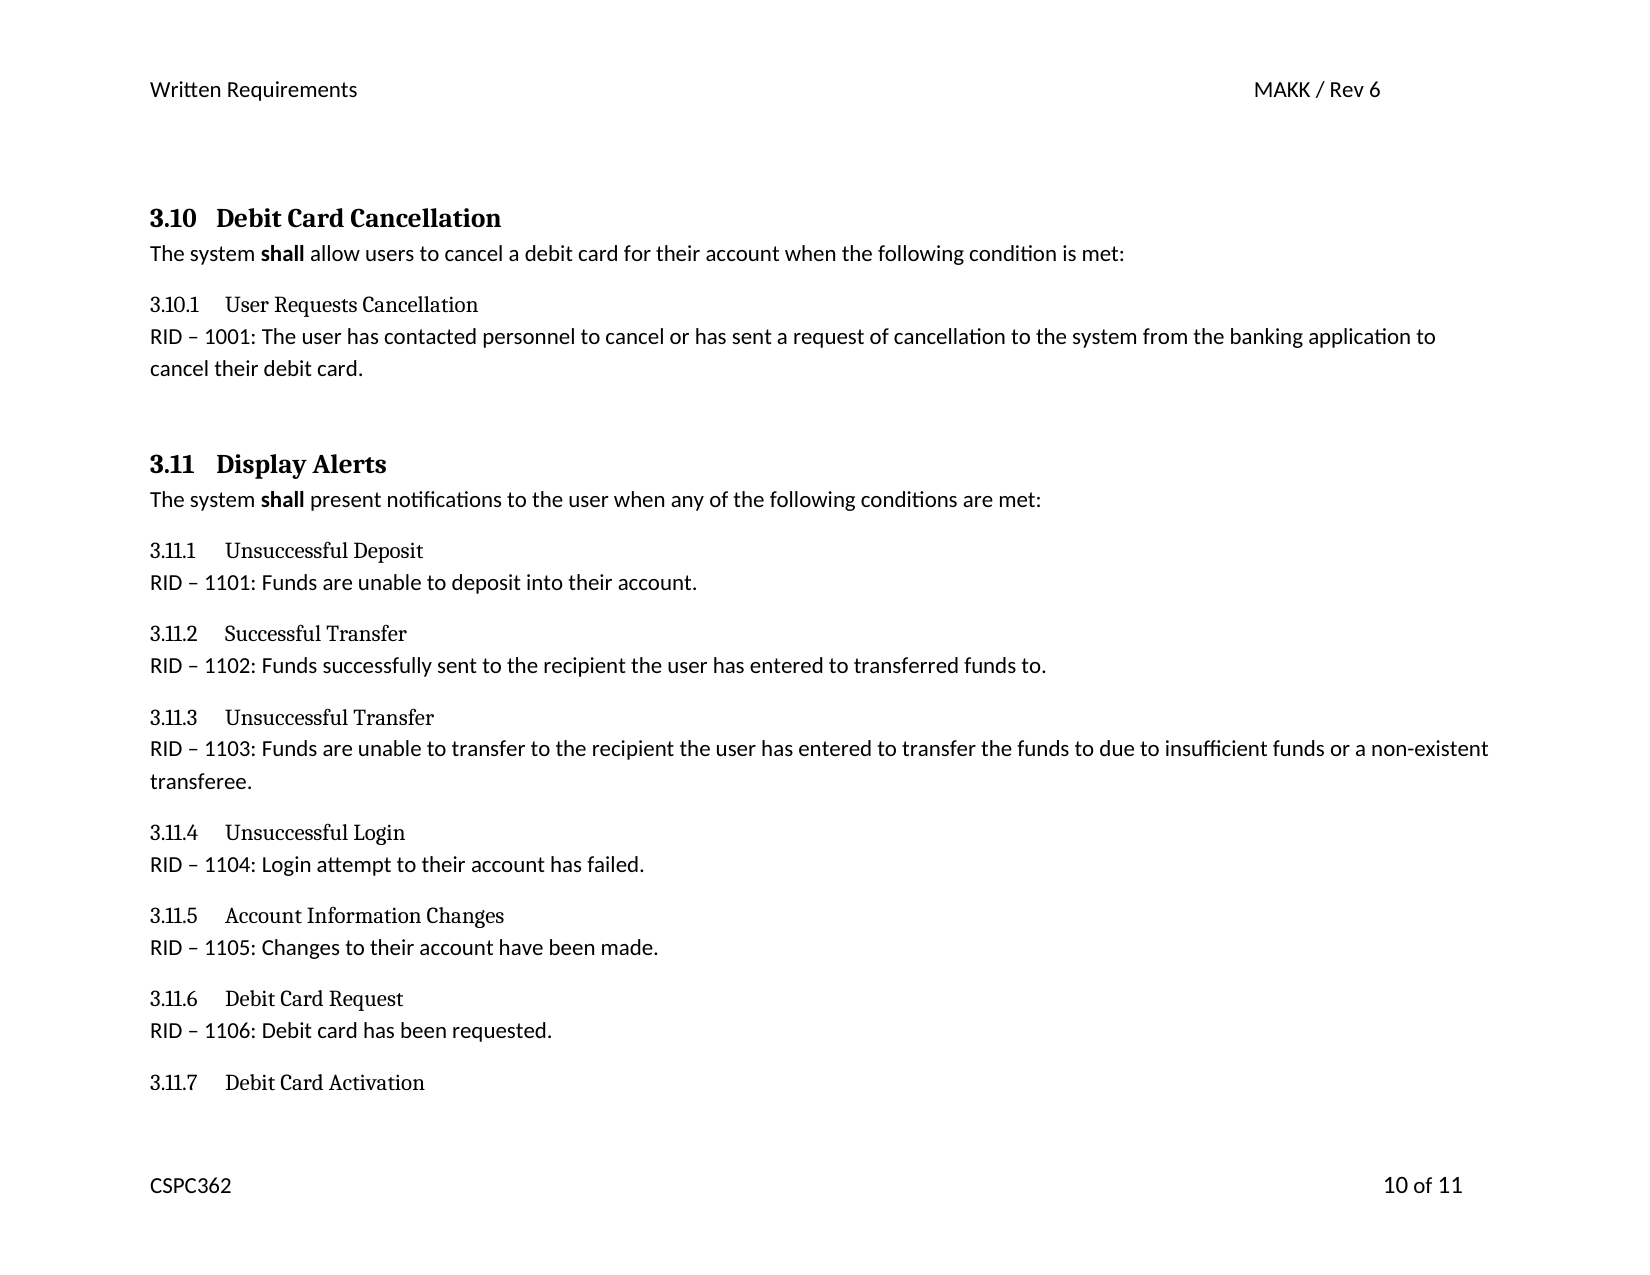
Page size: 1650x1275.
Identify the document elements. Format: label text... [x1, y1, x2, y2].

text RID – 1105: Changes to their account have been made. [150, 933, 1500, 961]
subtitle Debit Card Activation [150, 1069, 1500, 1096]
text RID – 1106: Debit card has been requested. [150, 1016, 1500, 1044]
subtitle Account Information Changes [150, 903, 1500, 929]
text RID – 1103: Funds are unable to transfer to the recipient the user has entered to transfer the funds to due to insufficient funds or a non-existent transferee. [150, 734, 1500, 795]
text RID – 1101: Funds are unable to deposit into their account. [150, 568, 1500, 596]
subtitle User Requests Cancellation [150, 292, 1500, 318]
text The system shall present notifications to the user when any of the following conditions are met: [150, 485, 1500, 513]
subtitle Debit Card Request [150, 986, 1500, 1013]
text RID – 1001: The user has contacted personnel to cancel or has sent a request of cancellation to the system from the banking application to cancel their debit card. [150, 322, 1500, 382]
text RID – 1104: Login attempt to their account has failed. [150, 850, 1500, 878]
text The system shall allow users to cancel a debit card for their account when the following condition is met: [150, 239, 1500, 267]
subtitle Debit Card Cancellation [150, 203, 1500, 234]
subtitle Unsuccessful Deposit [150, 538, 1500, 564]
subtitle Successful Transfer [150, 621, 1500, 647]
subtitle Unsuccessful Login [150, 820, 1500, 846]
text RID – 1102: Funds successfully sent to the recipient the user has entered to transferred funds to. [150, 651, 1500, 679]
subtitle Unsuccessful Transfer [150, 704, 1500, 731]
subtitle Display Alerts [150, 449, 1500, 480]
